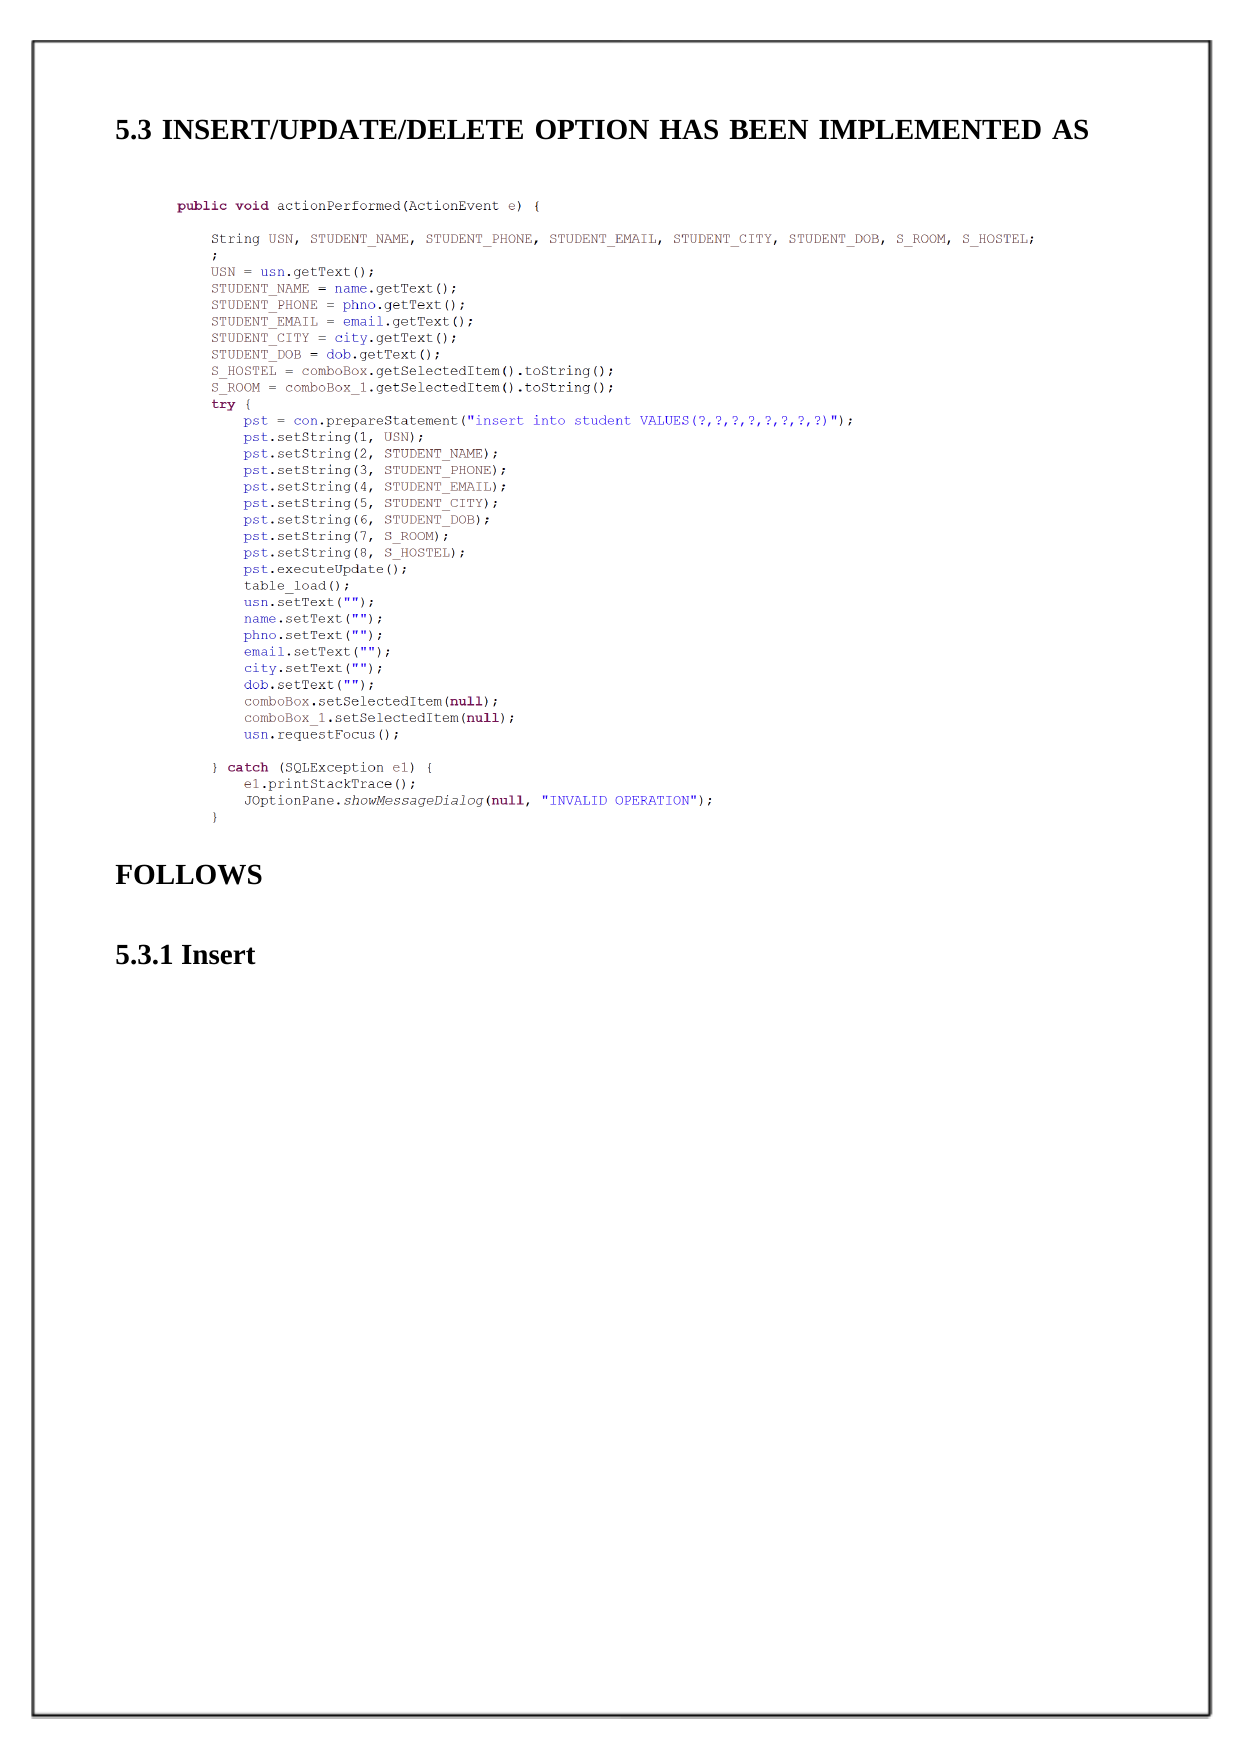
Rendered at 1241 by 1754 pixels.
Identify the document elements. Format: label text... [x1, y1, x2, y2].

picture [31, 40, 1213, 1719]
subtitle 5.3.1 Insert [115, 937, 1090, 971]
subtitle 5.3 INSERT/UPDATE/DELETE OPTION HAS BEEN IMPLEMENTED AS FOLLOWS [115, 112, 1090, 891]
